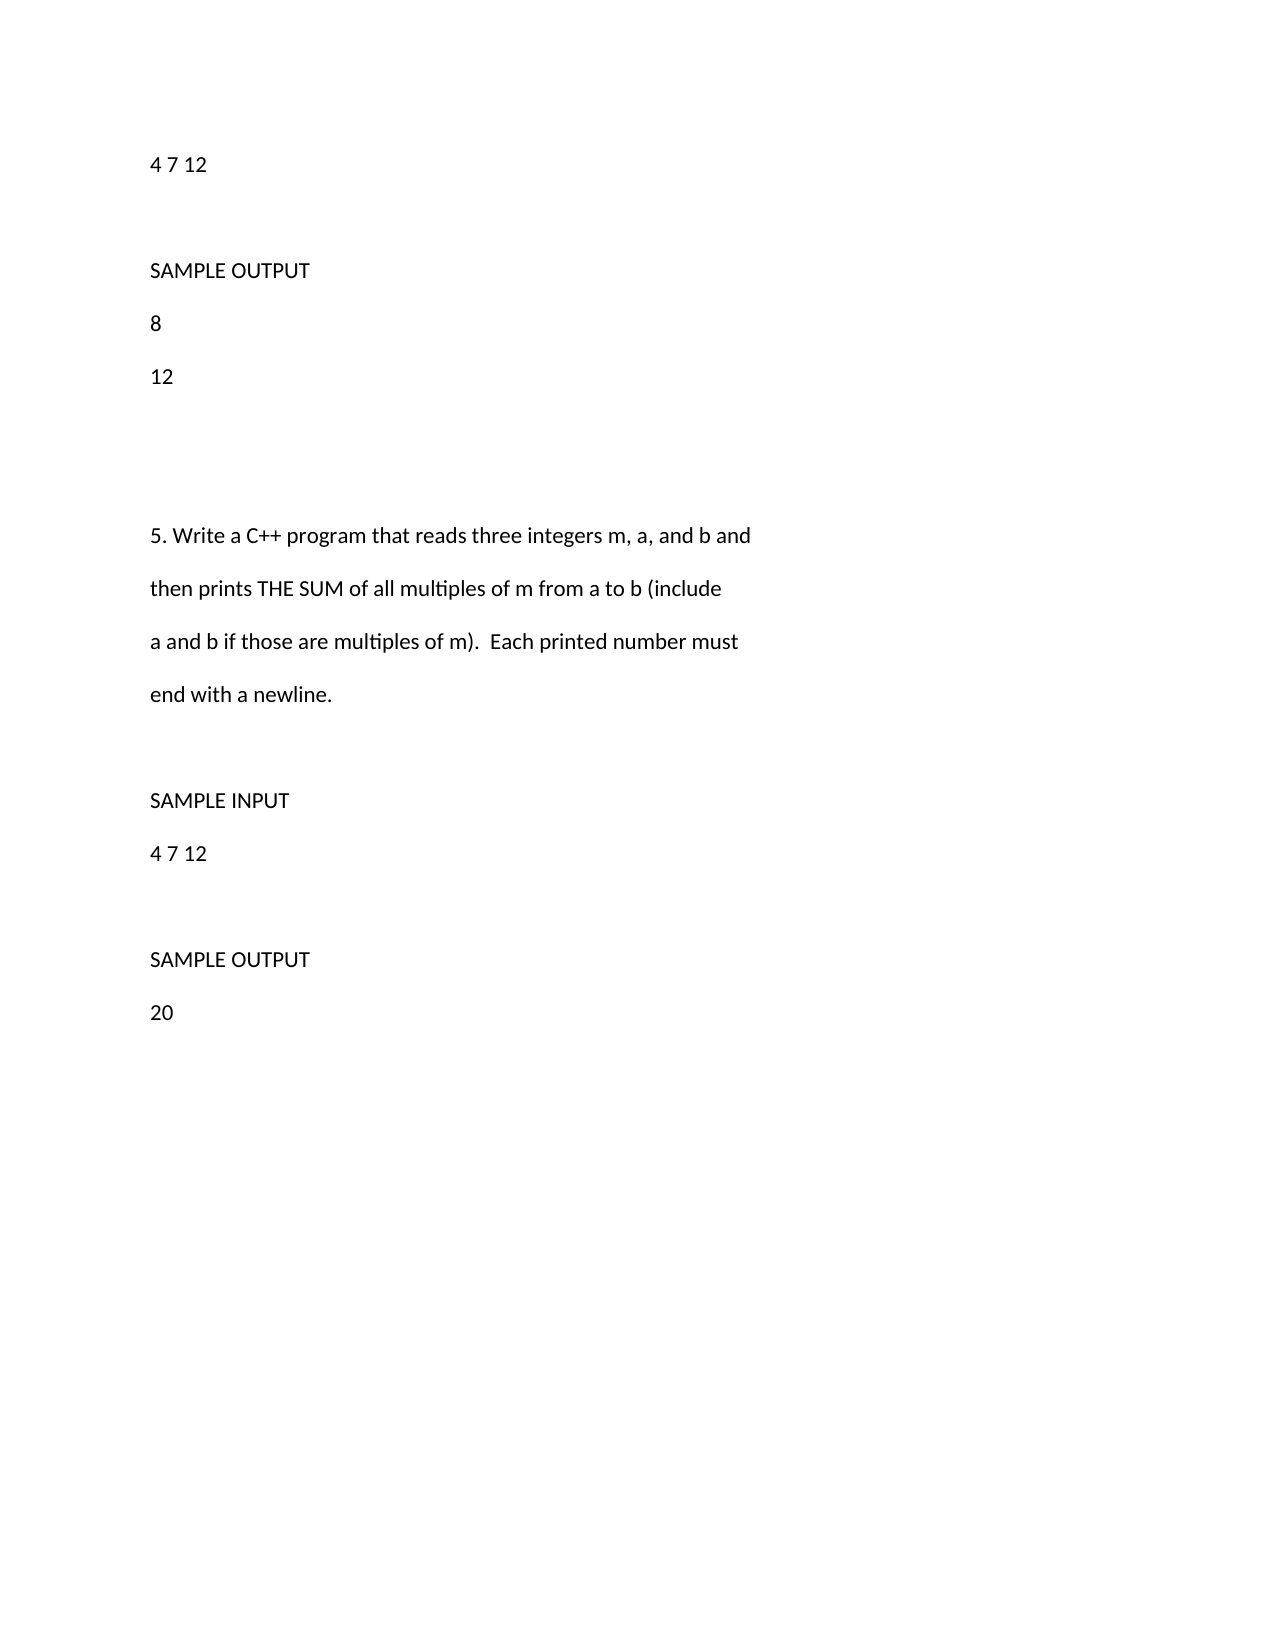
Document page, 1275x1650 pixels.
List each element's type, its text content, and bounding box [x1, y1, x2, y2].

text then prints THE SUM of all multiples of m from a to b (include [150, 574, 1125, 602]
text SAMPLE INPUT [150, 786, 1125, 814]
text 4 7 12 [150, 150, 1125, 178]
text SAMPLE OUTPUT [150, 945, 1125, 973]
text 12 [150, 362, 1125, 390]
text a and b if those are multiples of m). Each printed number must [150, 627, 1125, 655]
text SAMPLE OUTPUT [150, 256, 1125, 284]
text 8 [150, 309, 1125, 337]
text 20 [150, 998, 1125, 1026]
text 5. Write a C++ program that reads three integers m, a, and b and [150, 521, 1125, 549]
text 4 7 12 [150, 839, 1125, 867]
text end with a newline. [150, 680, 1125, 708]
